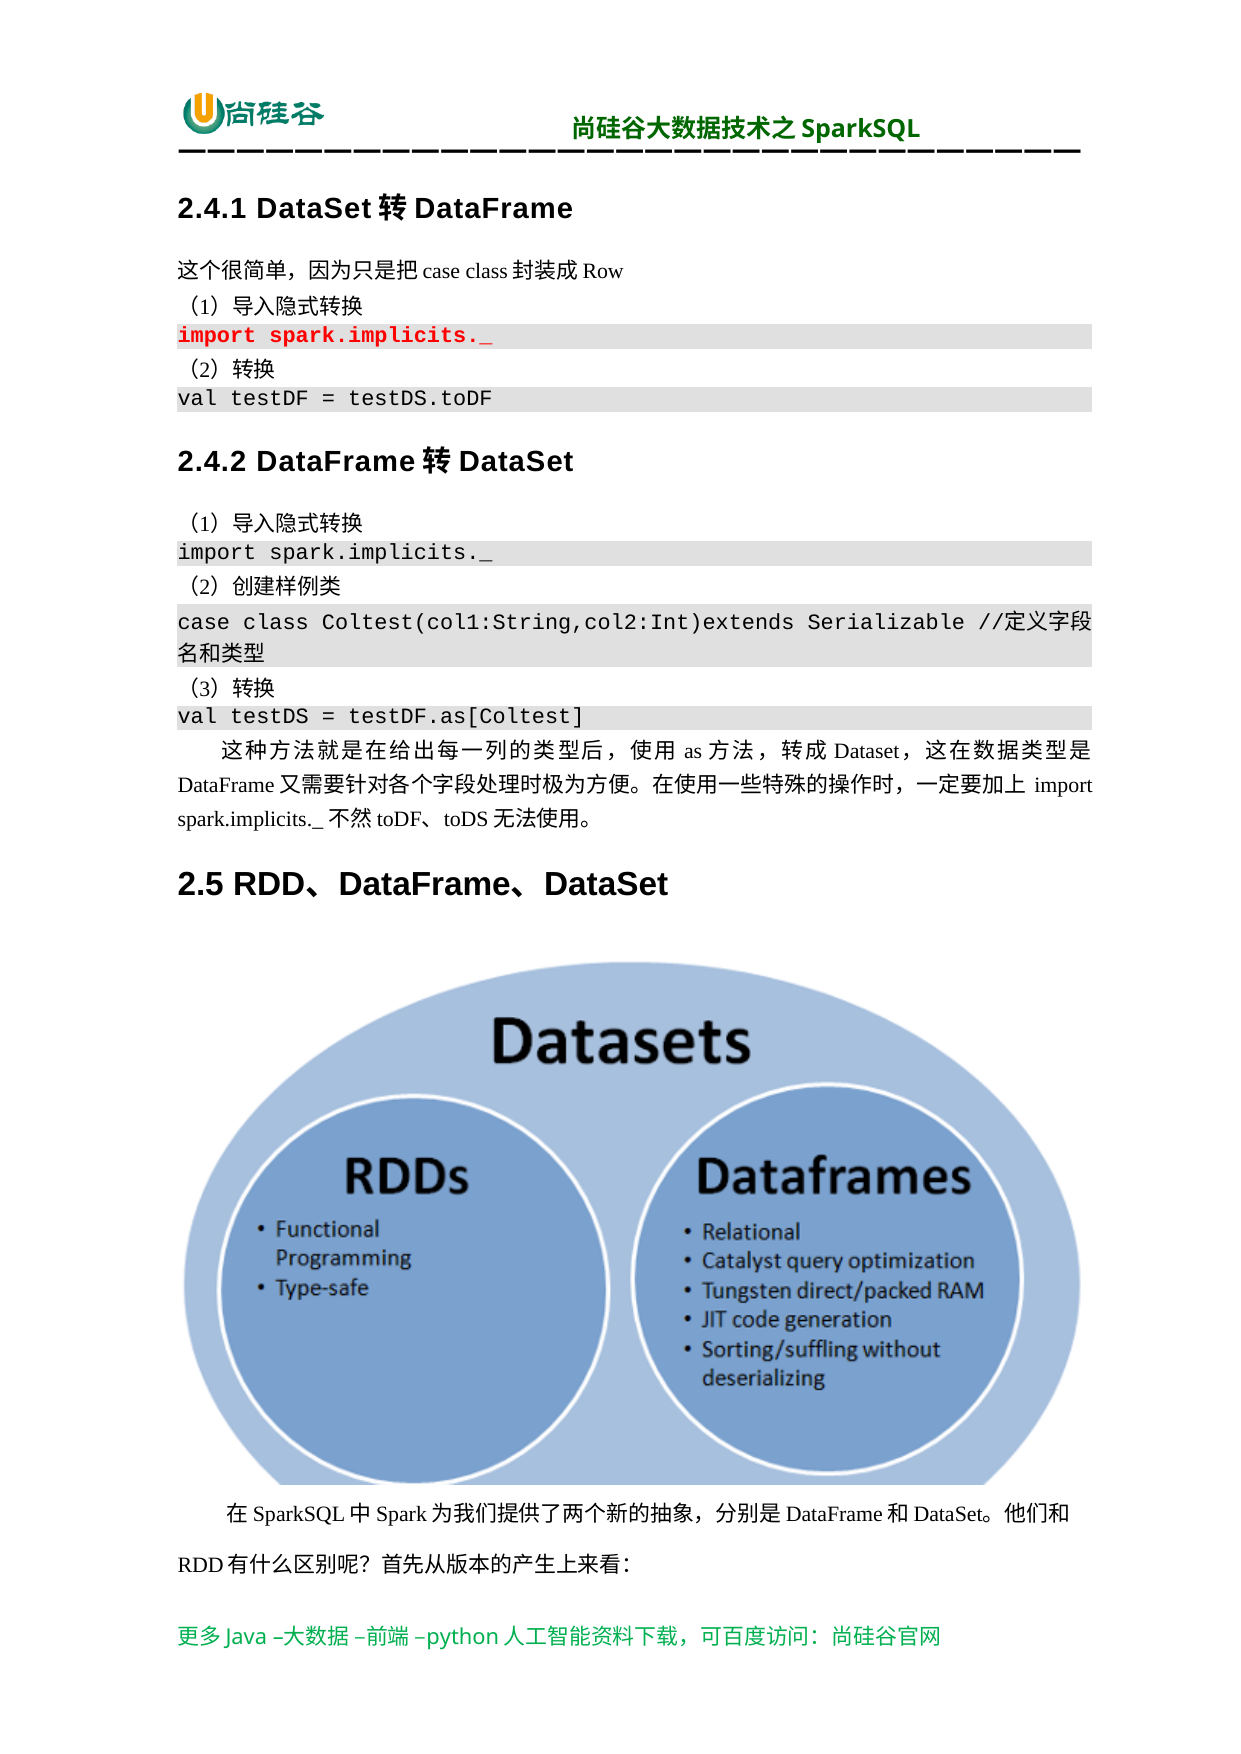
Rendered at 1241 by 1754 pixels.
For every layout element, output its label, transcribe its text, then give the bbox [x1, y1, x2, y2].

subtitle 2.4.1 DataSet转DataFrame [177, 172, 1092, 239]
text val testDF = testDS.toDF [177, 387, 1092, 412]
text （1）导入隐式转换 [177, 505, 1092, 539]
text 这种方法就是在给出每一列的类型后，使用as方法，转成Dataset，这在数据类型是DataFrame又需要针对各个字段处理时极为方便。在使用一些特殊的操作时，一定要加上 import spark.implicits._ 不然toDF、toDS无法使用。 [177, 732, 1092, 834]
picture [177, 88, 328, 138]
text val testDS = testDF.as[Coltest] [177, 706, 1092, 730]
text （1）导入隐式转换 [177, 288, 1092, 322]
picture [177, 961, 1093, 1485]
subtitle 2.5 RDD、DataFrame、DataSet [177, 847, 1092, 915]
list 在SparkSQL中Spark为我们提供了两个新的抽象，分别是DataFrame和DataSet。他们和RDD有什么区别呢？首先从版本的产生上来看： [177, 1494, 1092, 1579]
text （2）转换 [177, 351, 1092, 385]
text import spark.implicits._ [177, 324, 1092, 349]
text import spark.implicits._ [177, 541, 1092, 566]
text （2）创建样例类 [177, 568, 1092, 602]
text case class Coltest(col1:String,col2:Int)extends Serializable //定义字段名和类型 [177, 604, 1092, 667]
text （3）转换 [177, 669, 1092, 703]
subtitle 2.4.2 DataFrame转DataSet [177, 424, 1092, 492]
text 这个很简单，因为只是把case class封装成Row [177, 252, 1092, 286]
